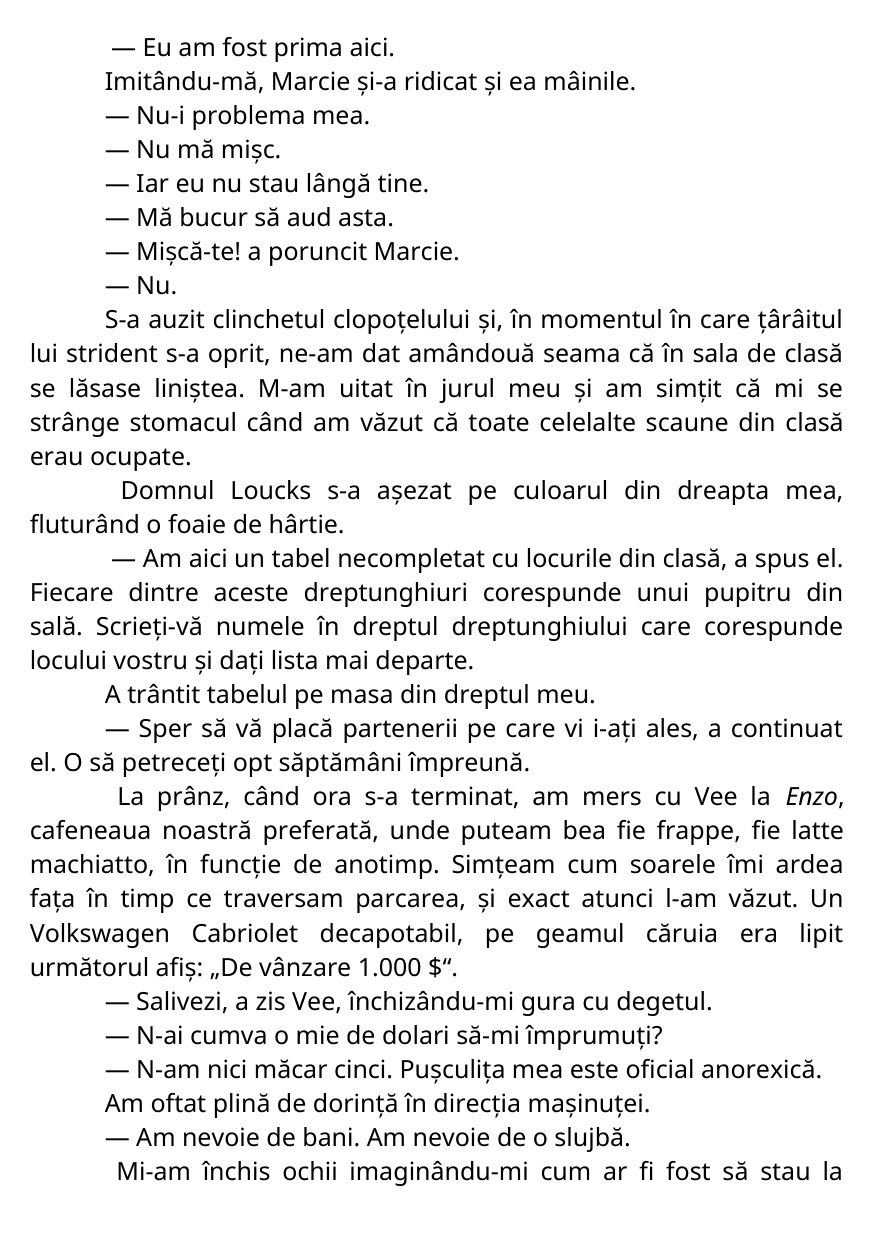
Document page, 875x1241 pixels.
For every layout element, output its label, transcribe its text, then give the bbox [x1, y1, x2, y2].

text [29, 1154, 844, 1188]
text — Sper să vă placă partenerii pe care vi i-aţi ales, a continuat el. O să petreceţi opt săptămâni împreună. [29, 711, 844, 779]
text Am oftat plină de dorinţă în direcţia maşinuţei. [29, 1086, 844, 1119]
text — N-am nici măcar cinci. Puşculiţa mea este oficial anorexică. [29, 1051, 844, 1086]
text S-a auzit clinchetul clopoţelului şi, în momentul în care ţârâitul lui strident s-a oprit, ne-am dat amândouă seama că în sala de clasă se lăsase liniştea. M-am uitat în jurul meu şi am simţit că mi se strânge stomacul când am văzut că toate celelalte scaune din clasă erau ocupate. [29, 302, 844, 472]
text — Nu-i problema mea. [29, 98, 844, 132]
text — Am aici un tabel necompletat cu locurile din clasă, a spus el. Fiecare dintre aceste dreptunghiuri corespunde unui pupitru din sală. Scrieţi-vă numele în dreptul dreptunghiului care corespunde locului vostru şi daţi lista mai departe. [29, 541, 844, 677]
text La prânz, când ora s-a terminat, am mers cu Vee la Enzo, cafeneaua noastră preferată, unde puteam bea fie frappe, fie latte machiatto, în funcţie de anotimp. Simţeam cum soarele îmi ardea faţa în timp ce traversam parcarea, şi exact atunci l-am văzut. Un Volkswagen Cabriolet decapotabil, pe geamul căruia era lipit următorul afiş: „De vânzare 1.000 $“. [29, 779, 844, 983]
text Domnul Loucks s-a aşezat pe culoarul din dreapta mea, fluturând o foaie de hârtie. [29, 472, 844, 541]
text A trântit tabelul pe masa din dreptul meu. [29, 677, 844, 711]
text — Am nevoie de bani. Am nevoie de o slujbă. [29, 1119, 844, 1154]
text — Mă bucur să aud asta. [29, 200, 844, 234]
text — Nu mă mişc. [29, 132, 844, 166]
text — N-ai cumva o mie de dolari să-mi împrumuţi? [29, 1017, 844, 1051]
text — Mişcă-te! a poruncit Marcie. [29, 234, 844, 268]
text — Nu. [29, 268, 844, 302]
text Imitându-mă, Marcie şi-a ridicat şi ea mâinile. [29, 64, 844, 98]
text — Salivezi, a zis Vee, închizându-mi gura cu degetul. [29, 983, 844, 1017]
text — Iar eu nu stau lângă tine. [29, 166, 844, 200]
text — Eu am fost prima aici. [29, 29, 844, 64]
